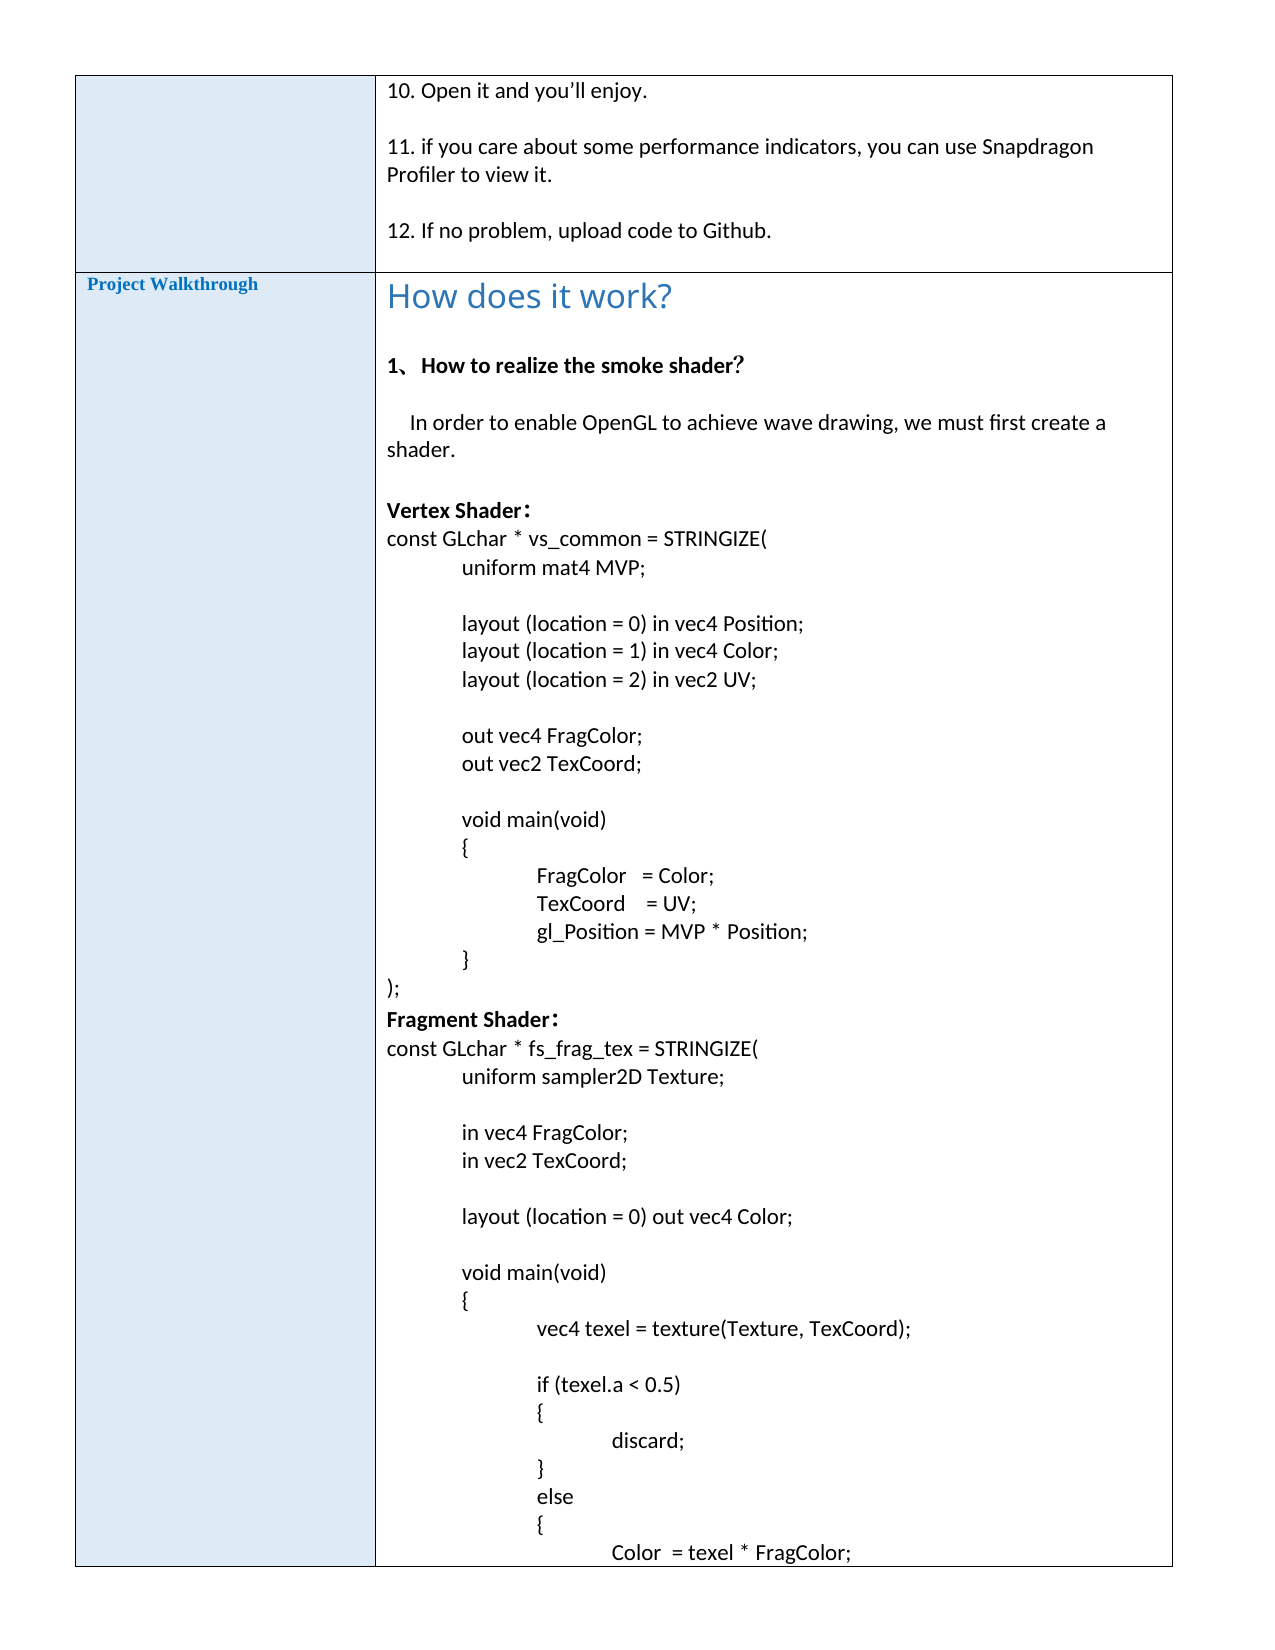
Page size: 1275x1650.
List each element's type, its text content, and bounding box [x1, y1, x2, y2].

table_cell Project Walkthrough [76, 273, 375, 1566]
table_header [76, 76, 375, 272]
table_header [376, 76, 1172, 272]
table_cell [376, 273, 1172, 1566]
